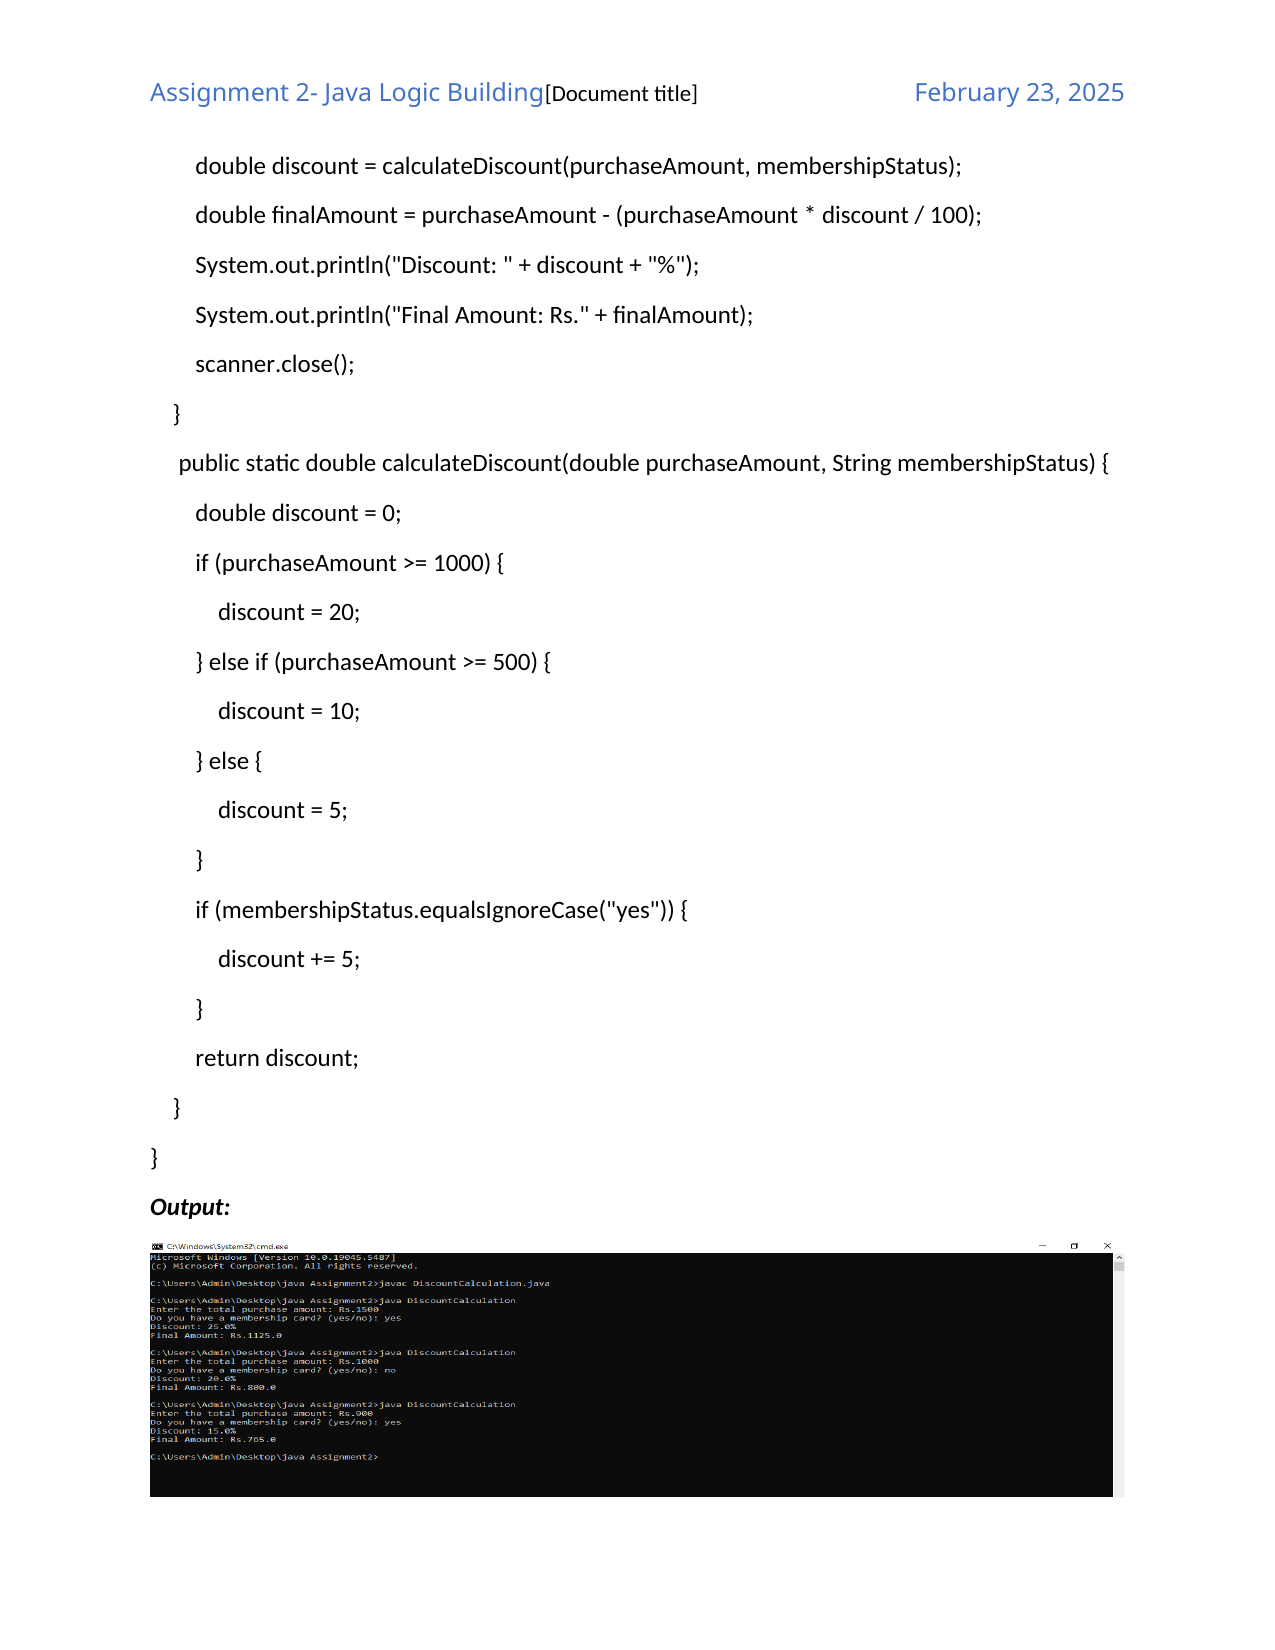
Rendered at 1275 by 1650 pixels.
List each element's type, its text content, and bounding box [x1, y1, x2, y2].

text Output: [150, 1191, 1125, 1222]
text discount += 5; [150, 943, 1125, 974]
text } else { [150, 745, 1125, 776]
text System.out.println("Final Amount: Rs." + finalAmount); [150, 299, 1125, 329]
text System.out.println("Discount: " + discount + "%"); [150, 249, 1125, 280]
text return discount; [150, 1042, 1125, 1073]
text } else if (purchaseAmount >= 500) { [150, 646, 1125, 676]
text } [150, 1092, 1125, 1123]
text } [150, 1142, 1125, 1172]
text double discount = 0; [150, 497, 1125, 528]
text discount = 20; [150, 596, 1125, 627]
text if (membershipStatus.equalsIgnoreCase("yes")) { [150, 894, 1125, 924]
text if (purchaseAmount >= 1000) { [150, 547, 1125, 577]
text discount = 5; [150, 794, 1125, 825]
picture [150, 1240, 1125, 1497]
text discount = 10; [150, 695, 1125, 726]
text scanner.close(); [150, 348, 1125, 379]
text double discount = calculateDiscount(purchaseAmount, membershipStatus); [150, 150, 1125, 181]
text } [150, 844, 1125, 875]
text } [150, 398, 1125, 428]
text } [150, 993, 1125, 1023]
text public static double calculateDiscount(double purchaseAmount, String membershipStatus) { [150, 447, 1125, 478]
text double finalAmount = purchaseAmount - (purchaseAmount * discount / 100); [150, 199, 1125, 230]
